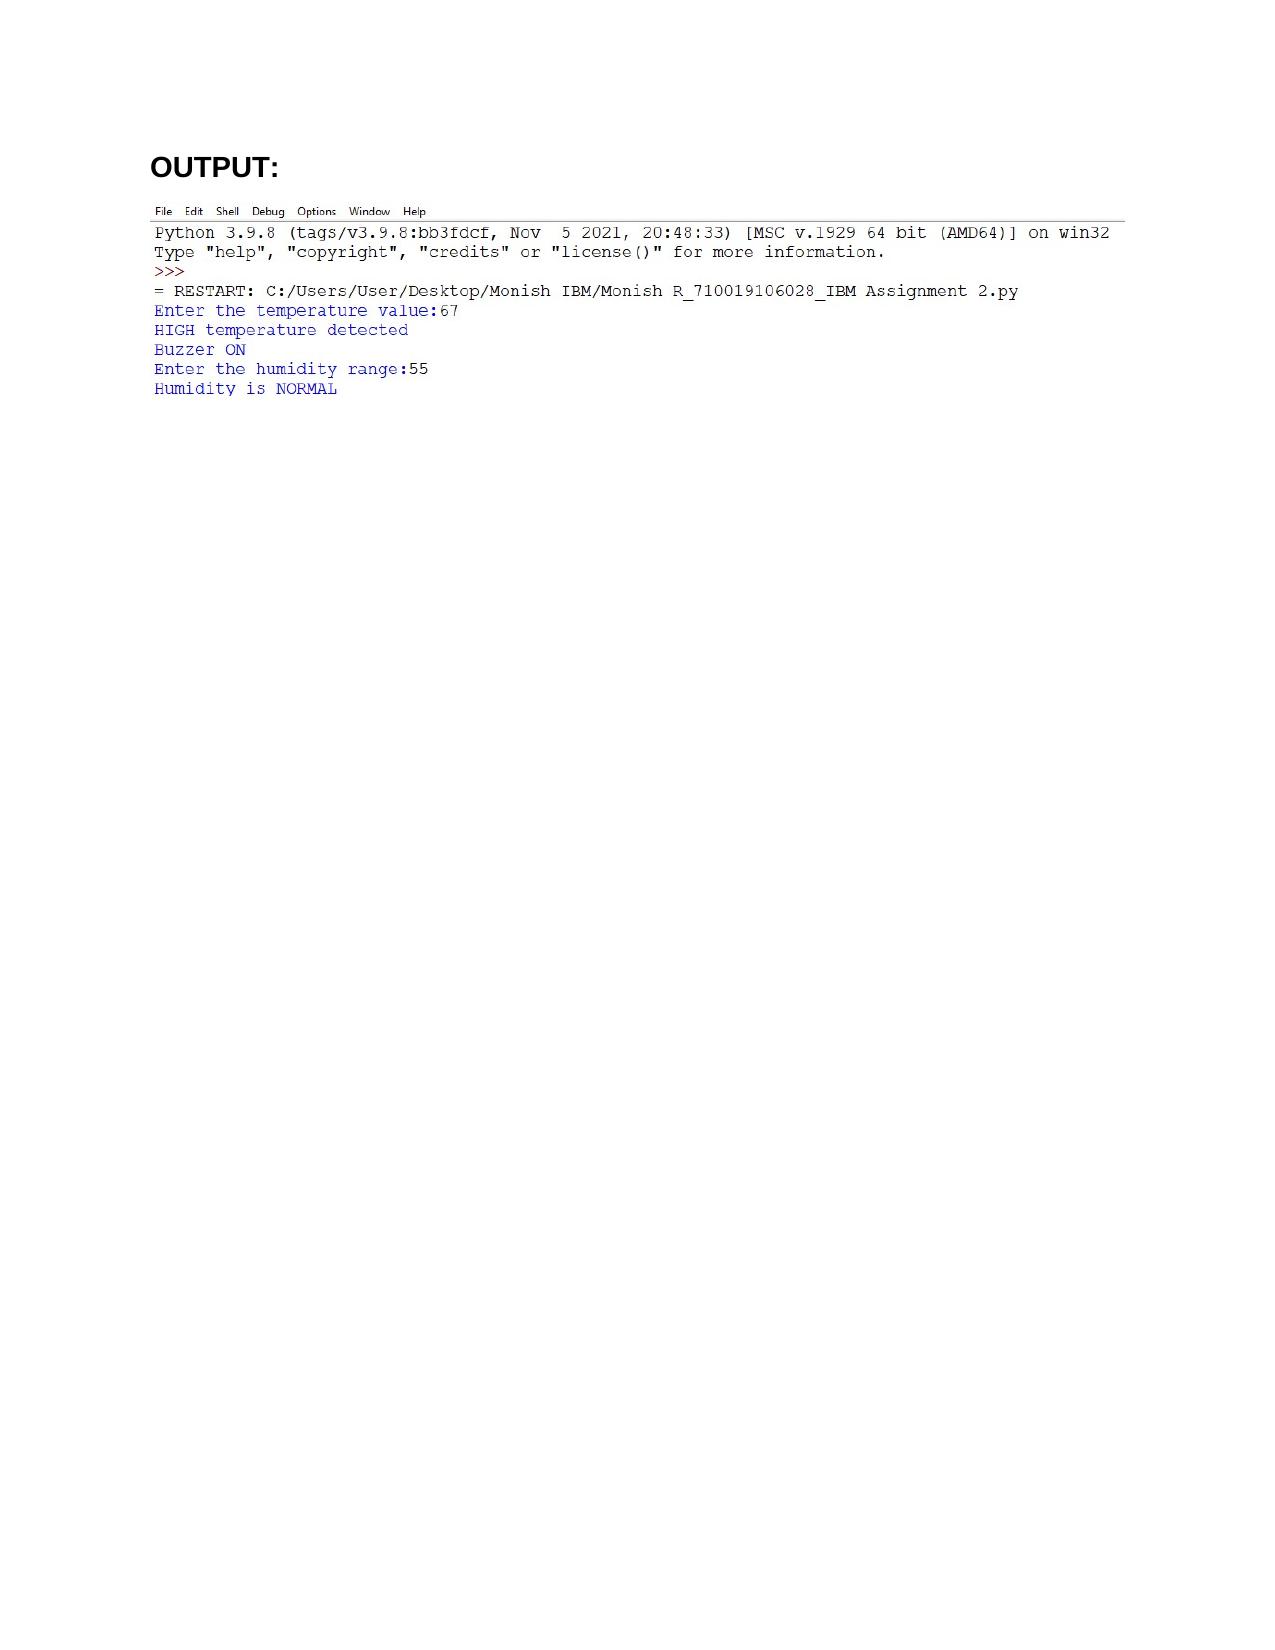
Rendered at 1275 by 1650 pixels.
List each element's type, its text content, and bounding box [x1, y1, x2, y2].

picture [150, 202, 1125, 396]
text OUTPUT: [150, 150, 1125, 183]
